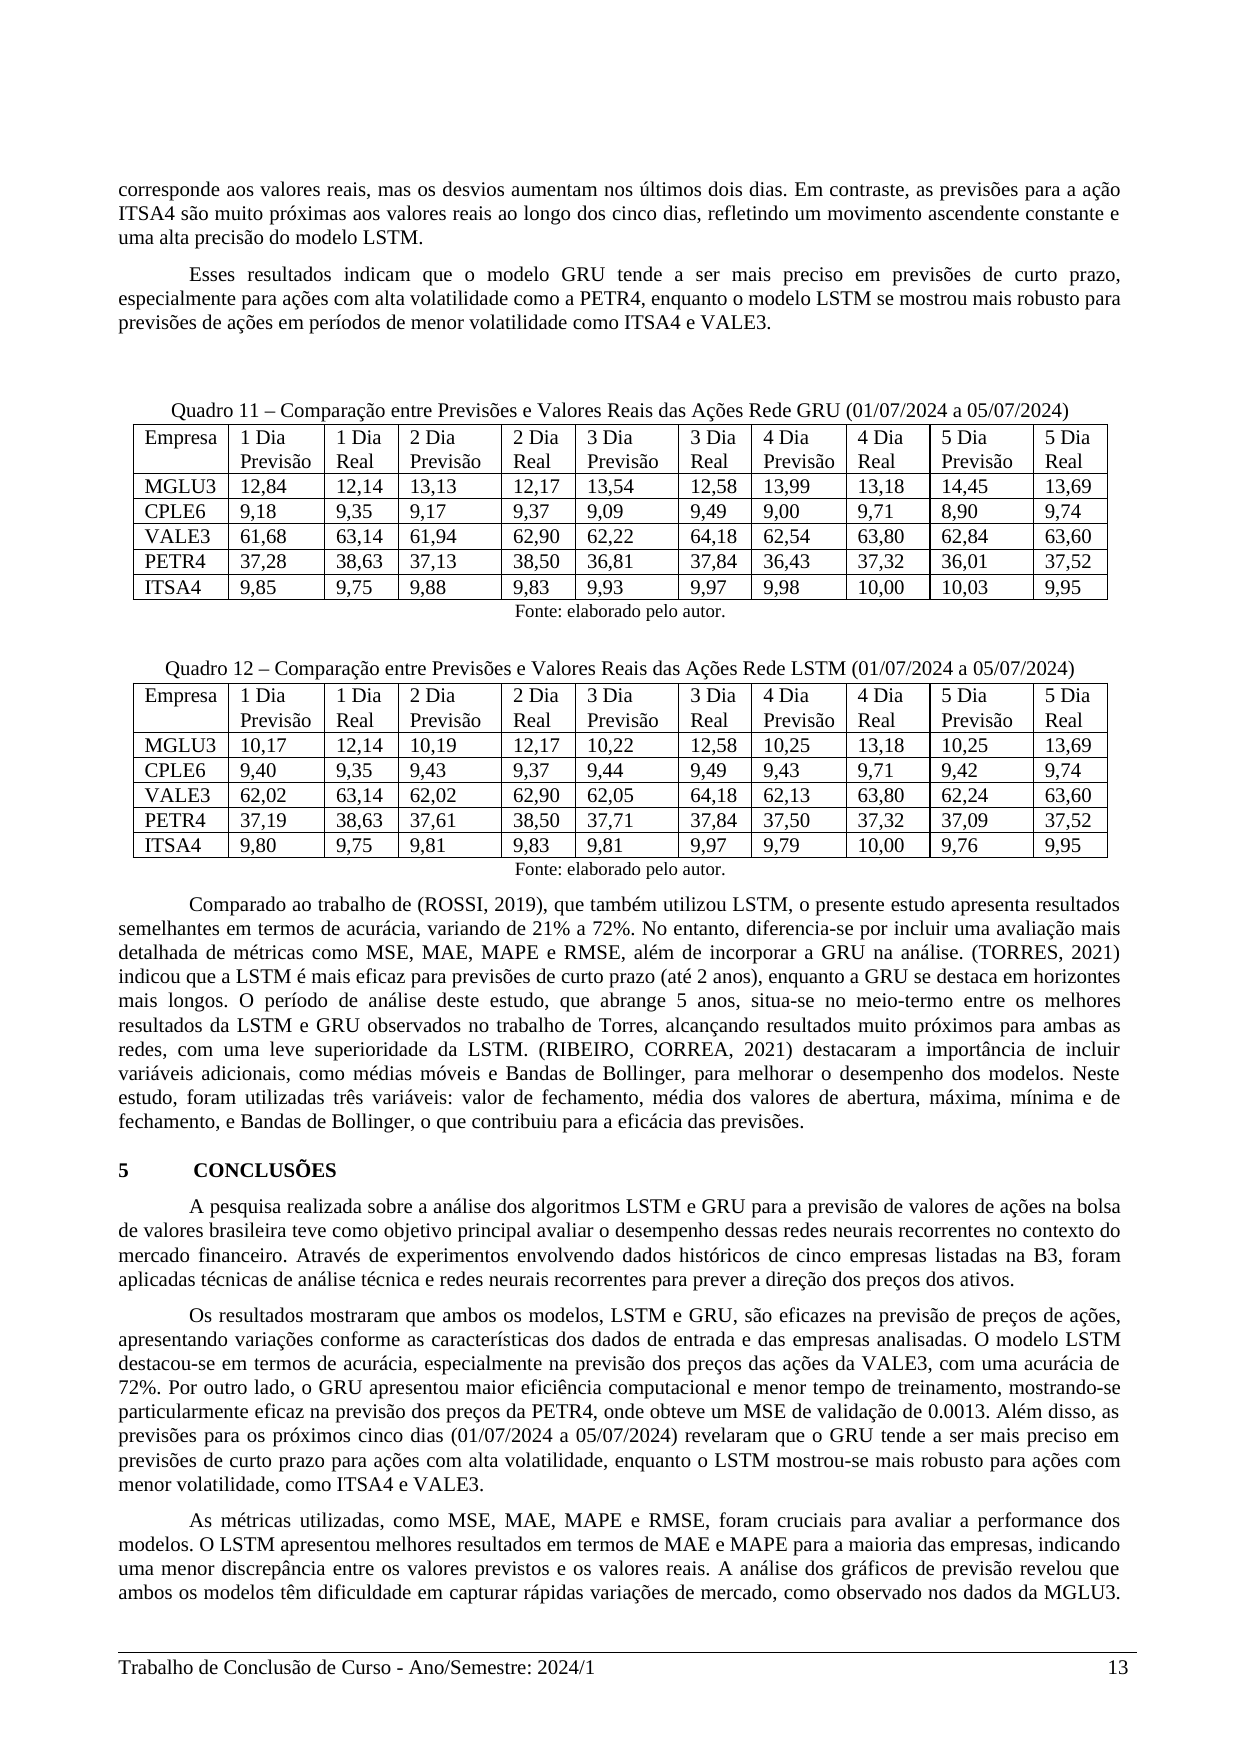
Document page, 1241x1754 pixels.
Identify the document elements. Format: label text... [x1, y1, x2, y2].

table_cell 9,95 [1034, 833, 1107, 857]
table_cell 9,75 [325, 833, 398, 857]
table_cell 37,13 [399, 550, 501, 573]
table_cell 13,18 [847, 474, 929, 498]
table_cell 62,84 [931, 524, 1033, 548]
table_cell 8,90 [931, 499, 1033, 523]
table_cell 9,74 [1034, 499, 1107, 523]
table_cell 10,00 [847, 833, 929, 857]
table_cell 13,69 [1034, 474, 1107, 498]
table_cell 37,84 [679, 808, 751, 832]
table_cell 37,09 [931, 808, 1033, 832]
table_cell PETR4 [134, 550, 228, 573]
table_cell 62,22 [576, 524, 678, 548]
text A pesquisa realizada sobre a análise dos algoritmos LSTM e GRU para a previsão de valores de ações na bolsa de valores brasileira teve como objetivo principal avaliar o desempenho dessas redes neurais recorrentes no contexto do mercado financeiro. Através de experimentos envolvendo dados históricos de cinco empresas listadas na B3, foram aplicadas técnicas de análise técnica e redes neurais recorrentes para prever a direção dos preços dos ativos. [118, 1194, 1122, 1291]
table_cell CPLE6 [134, 758, 228, 782]
table_cell 9,98 [752, 575, 846, 599]
table_cell 37,32 [847, 808, 929, 832]
text Quadro 12 – Comparação entre Previsões e Valores Reais das Ações Rede LSTM (01/07/2024 a 05/07/2024) [118, 656, 1122, 680]
table_cell 37,52 [1034, 808, 1107, 832]
table_cell 12,14 [325, 474, 398, 498]
table_cell 9,43 [399, 758, 501, 782]
table_cell 10,03 [931, 575, 1033, 599]
table_header 5 Dia Real [1034, 684, 1107, 732]
table_cell 63,60 [1034, 783, 1107, 807]
table_cell 9,97 [679, 833, 751, 857]
table_cell 9,49 [679, 758, 751, 782]
table_header 4 Dia Previsão [752, 684, 846, 732]
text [118, 1508, 1122, 1604]
text Quadro 11 – Comparação entre Previsões e Valores Reais das Ações Rede GRU (01/07/2024 a 05/07/2024) [118, 398, 1122, 422]
table_cell 9,83 [502, 833, 575, 857]
table_cell 62,05 [576, 783, 678, 807]
table_cell 14,45 [931, 474, 1033, 498]
text Fonte: elaborado pelo autor. [118, 858, 1122, 880]
table_header 2 Dia Previsão [399, 425, 501, 473]
table_cell 9,85 [229, 575, 324, 599]
table_cell 9,49 [679, 499, 751, 523]
table_cell 37,71 [576, 808, 678, 832]
table_cell 9,00 [752, 499, 846, 523]
table_cell 9,18 [229, 499, 324, 523]
table_header 1 Dia Real [325, 684, 398, 732]
table_cell 62,90 [502, 524, 575, 548]
table_cell 36,01 [931, 550, 1033, 573]
text Esses resultados indicam que o modelo GRU tende a ser mais preciso em previsões de curto prazo, especialmente para ações com alta volatilidade como a PETR4, enquanto o modelo LSTM se mostrou mais robusto para previsões de ações em períodos de menor volatilidade como ITSA4 e VALE3. [118, 262, 1122, 334]
table_cell 64,18 [679, 783, 751, 807]
table_header 3 Dia Real [679, 425, 751, 473]
table_cell 61,94 [399, 524, 501, 548]
table_cell 63,80 [847, 783, 929, 807]
table_cell 9,93 [576, 575, 678, 599]
table_cell 9,75 [325, 575, 398, 599]
table_cell 37,28 [229, 550, 324, 573]
table_cell 9,74 [1034, 758, 1107, 782]
subtitle CONCLUSÕES [118, 1158, 1122, 1182]
table_cell 9,40 [229, 758, 324, 782]
table_cell 37,19 [229, 808, 324, 832]
table_cell VALE3 [134, 783, 228, 807]
table_cell 9,44 [576, 758, 678, 782]
table_cell 37,50 [752, 808, 846, 832]
table_cell 9,97 [679, 575, 751, 599]
table_cell ITSA4 [134, 833, 228, 857]
table_cell 9,80 [229, 833, 324, 857]
table_cell MGLU3 [134, 474, 228, 498]
table_cell 12,17 [502, 474, 575, 498]
table_cell 9,76 [931, 833, 1033, 857]
table_cell 9,71 [847, 499, 929, 523]
table_cell 9,95 [1034, 575, 1107, 599]
table_cell 9,81 [576, 833, 678, 857]
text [118, 177, 1122, 249]
table_cell 13,18 [847, 733, 929, 757]
table_cell 10,25 [931, 733, 1033, 757]
text Fonte: elaborado pelo autor. [118, 600, 1122, 621]
table_cell 9,35 [325, 499, 398, 523]
table_cell 12,58 [679, 733, 751, 757]
table_cell 37,32 [847, 550, 929, 573]
table_cell 13,54 [576, 474, 678, 498]
table_cell 12,14 [325, 733, 398, 757]
table_cell MGLU3 [134, 733, 228, 757]
table_header 1 Dia Previsão [229, 684, 324, 732]
table_cell 63,80 [847, 524, 929, 548]
table_cell 38,50 [502, 808, 575, 832]
table_cell 9,43 [752, 758, 846, 782]
table_cell 10,17 [229, 733, 324, 757]
table_cell 37,52 [1034, 550, 1107, 573]
table_cell PETR4 [134, 808, 228, 832]
table_header 3 Dia Previsão [576, 684, 678, 732]
table_cell ITSA4 [134, 575, 228, 599]
table_header 2 Dia Real [502, 684, 575, 732]
table_header 1 Dia Real [325, 425, 398, 473]
table_cell 62,13 [752, 783, 846, 807]
table_cell 9,81 [399, 833, 501, 857]
table_cell 13,69 [1034, 733, 1107, 757]
table_cell 38,50 [502, 550, 575, 573]
table_header 4 Dia Real [847, 684, 929, 732]
table_cell 9,79 [752, 833, 846, 857]
table_cell 12,17 [502, 733, 575, 757]
table_cell 10,22 [576, 733, 678, 757]
text Os resultados mostraram que ambos os modelos, LSTM e GRU, são eficazes na previsão de preços de ações, apresentando variações conforme as características dos dados de entrada e das empresas analisadas. O modelo LSTM destacou-se em termos de acurácia, especialmente na previsão dos preços das ações da VALE3, com uma acurácia de 72%. Por outro lado, o GRU apresentou maior eficiência computacional e menor tempo de treinamento, mostrando-se particularmente eficaz na previsão dos preços da PETR4, onde obteve um MSE de validação de 0.0013. Além disso, as previsões para os próximos cinco dias (01/07/2024 a 05/07/2024) revelaram que o GRU tende a ser mais preciso em previsões de curto prazo para ações com alta volatilidade, enquanto o LSTM mostrou-se mais robusto para ações com menor volatilidade, como ITSA4 e VALE3. [118, 1303, 1122, 1496]
table_cell 63,60 [1034, 524, 1107, 548]
table_cell 38,63 [325, 550, 398, 573]
table_cell 9,17 [399, 499, 501, 523]
table_header 5 Dia Previsão [931, 684, 1033, 732]
table_header 3 Dia Previsão [576, 425, 678, 473]
table_header 1 Dia Previsão [229, 425, 324, 473]
table_cell 63,14 [325, 524, 398, 548]
table_header 4 Dia Previsão [752, 425, 846, 473]
text Comparado ao trabalho de (ROSSI, 2019), que também utilizou LSTM, o presente estudo apresenta resultados semelhantes em termos de acurácia, variando de 21% a 72%. No entanto, diferencia-se por incluir uma avaliação mais detalhada de métricas como MSE, MAE, MAPE e RMSE, além de incorporar a GRU na análise. (TORRES, 2021) indicou que a LSTM é mais eficaz para previsões de curto prazo (até 2 anos), enquanto a GRU se destaca em horizontes mais longos. O período de análise deste estudo, que abrange 5 anos, situa-se no meio-termo entre os melhores resultados da LSTM e GRU observados no trabalho de Torres, alcançando resultados muito próximos para ambas as redes, com uma leve superioridade da LSTM. (RIBEIRO, CORREA, 2021) destacaram a importância de incluir variáveis adicionais, como médias móveis e Bandas de Bollinger, para melhorar o desempenho dos modelos. Neste estudo, foram utilizadas três variáveis: valor de fechamento, média dos valores de abertura, máxima, mínima e de fechamento, e Bandas de Bollinger, o que contribuiu para a eficácia das previsões. [118, 892, 1122, 1133]
table_cell 36,43 [752, 550, 846, 573]
table_cell 61,68 [229, 524, 324, 548]
table_header 2 Dia Real [502, 425, 575, 473]
table_cell 12,58 [679, 474, 751, 498]
table_cell 9,09 [576, 499, 678, 523]
table_cell 62,02 [399, 783, 501, 807]
table_cell 9,37 [502, 499, 575, 523]
table_header 2 Dia Previsão [399, 684, 501, 732]
table_cell 37,84 [679, 550, 751, 573]
table_cell 10,19 [399, 733, 501, 757]
table_header Empresa [134, 425, 228, 473]
table_cell 62,02 [229, 783, 324, 807]
table_header Empresa [134, 684, 228, 732]
table_cell 64,18 [679, 524, 751, 548]
table_cell 62,54 [752, 524, 846, 548]
table_cell 10,25 [752, 733, 846, 757]
table_cell 9,83 [502, 575, 575, 599]
table_cell 9,37 [502, 758, 575, 782]
table_header 5 Dia Real [1034, 425, 1107, 473]
table_header 3 Dia Real [679, 684, 751, 732]
table_cell 36,81 [576, 550, 678, 573]
table_cell 10,00 [847, 575, 929, 599]
table_cell 62,24 [931, 783, 1033, 807]
table_cell 13,13 [399, 474, 501, 498]
table_cell CPLE6 [134, 499, 228, 523]
table_header 5 Dia Previsão [931, 425, 1033, 473]
table_cell 13,99 [752, 474, 846, 498]
table_cell 9,71 [847, 758, 929, 782]
table_cell 9,88 [399, 575, 501, 599]
table_cell 12,84 [229, 474, 324, 498]
table_cell 38,63 [325, 808, 398, 832]
table_cell 63,14 [325, 783, 398, 807]
table_header 4 Dia Real [847, 425, 929, 473]
table_cell 37,61 [399, 808, 501, 832]
table_cell 62,90 [502, 783, 575, 807]
table_cell 9,35 [325, 758, 398, 782]
table_cell 9,42 [931, 758, 1033, 782]
table_cell VALE3 [134, 524, 228, 548]
